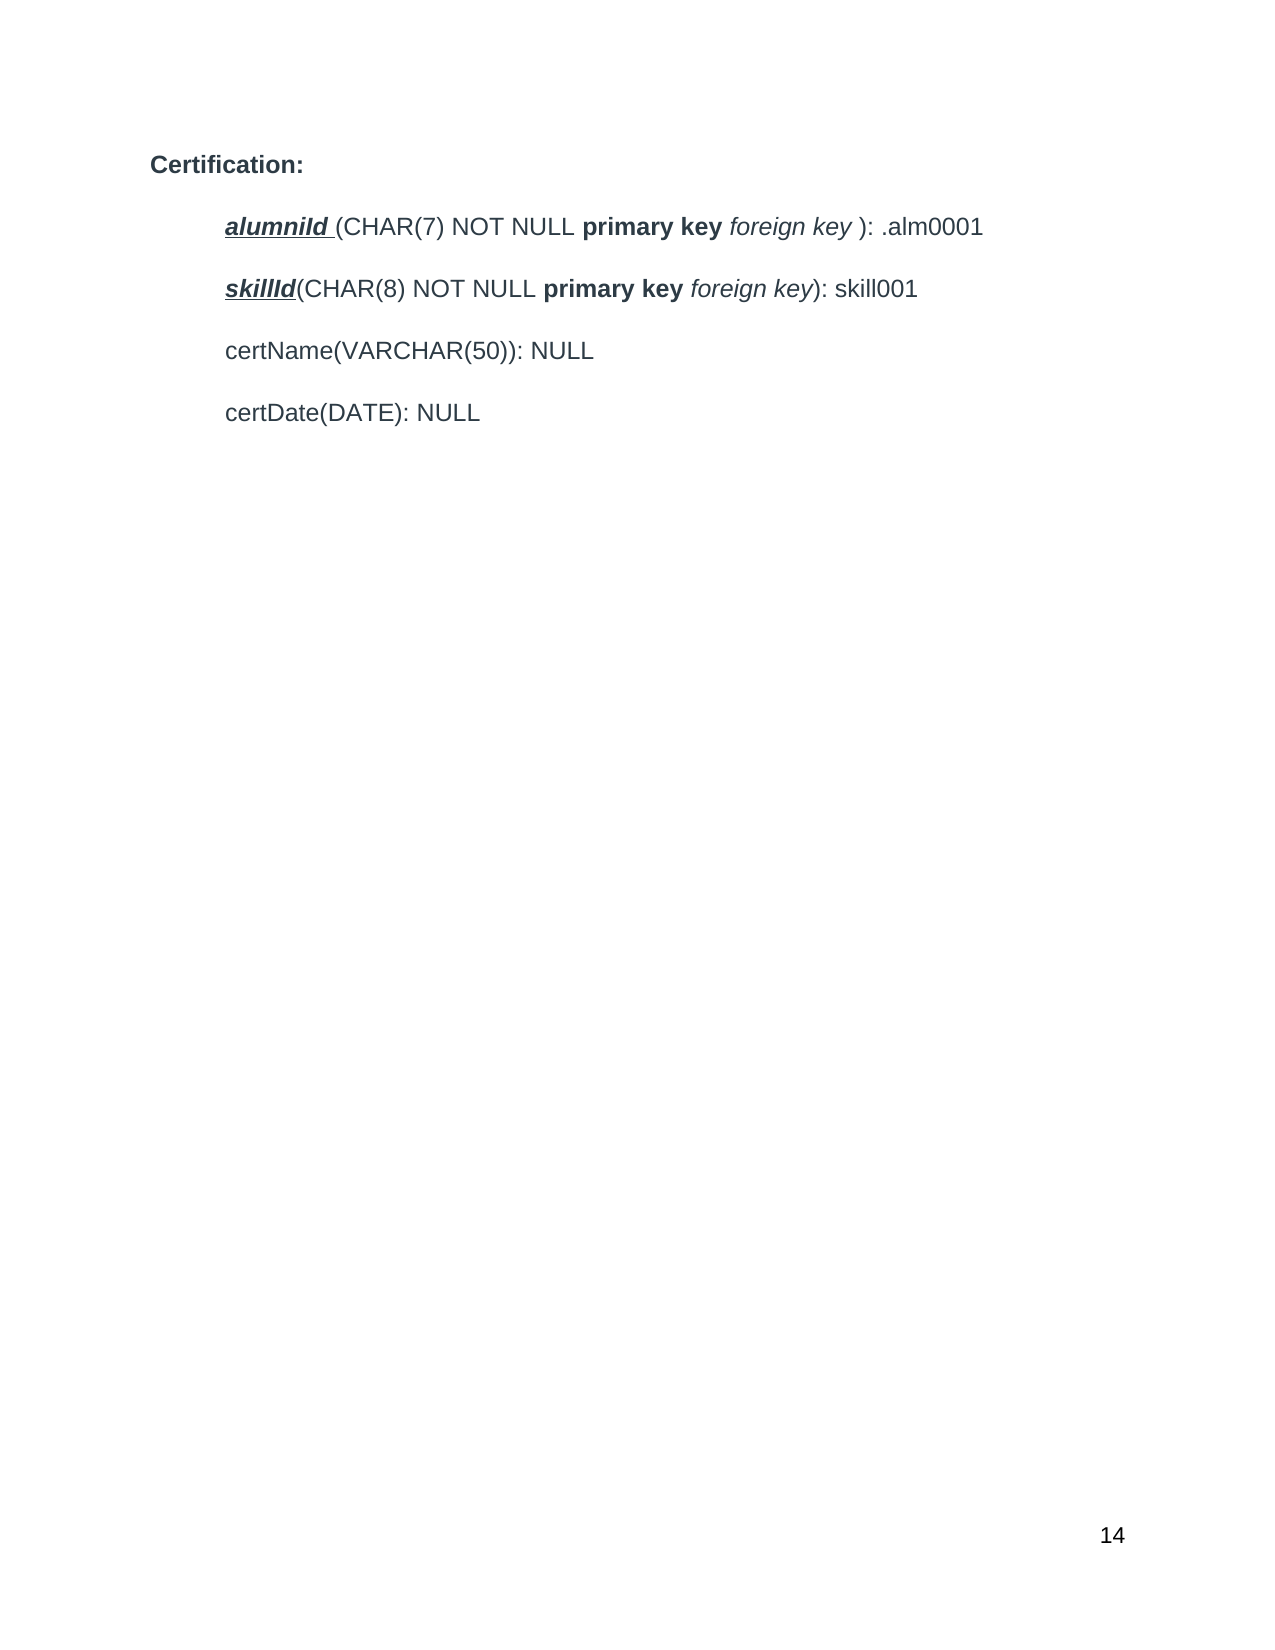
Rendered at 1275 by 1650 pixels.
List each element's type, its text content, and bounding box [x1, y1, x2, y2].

text skillId(CHAR(8) NOT NULL primary key foreign key): skill001 [150, 274, 1125, 303]
text alumniId (CHAR(7) NOT NULL primary key foreign key ): .alm0001 [150, 212, 1125, 241]
text certDate(DATE): NULL [150, 398, 1125, 427]
text Certification: [150, 150, 1125, 179]
text certName(VARCHAR(50)): NULL [150, 336, 1125, 365]
